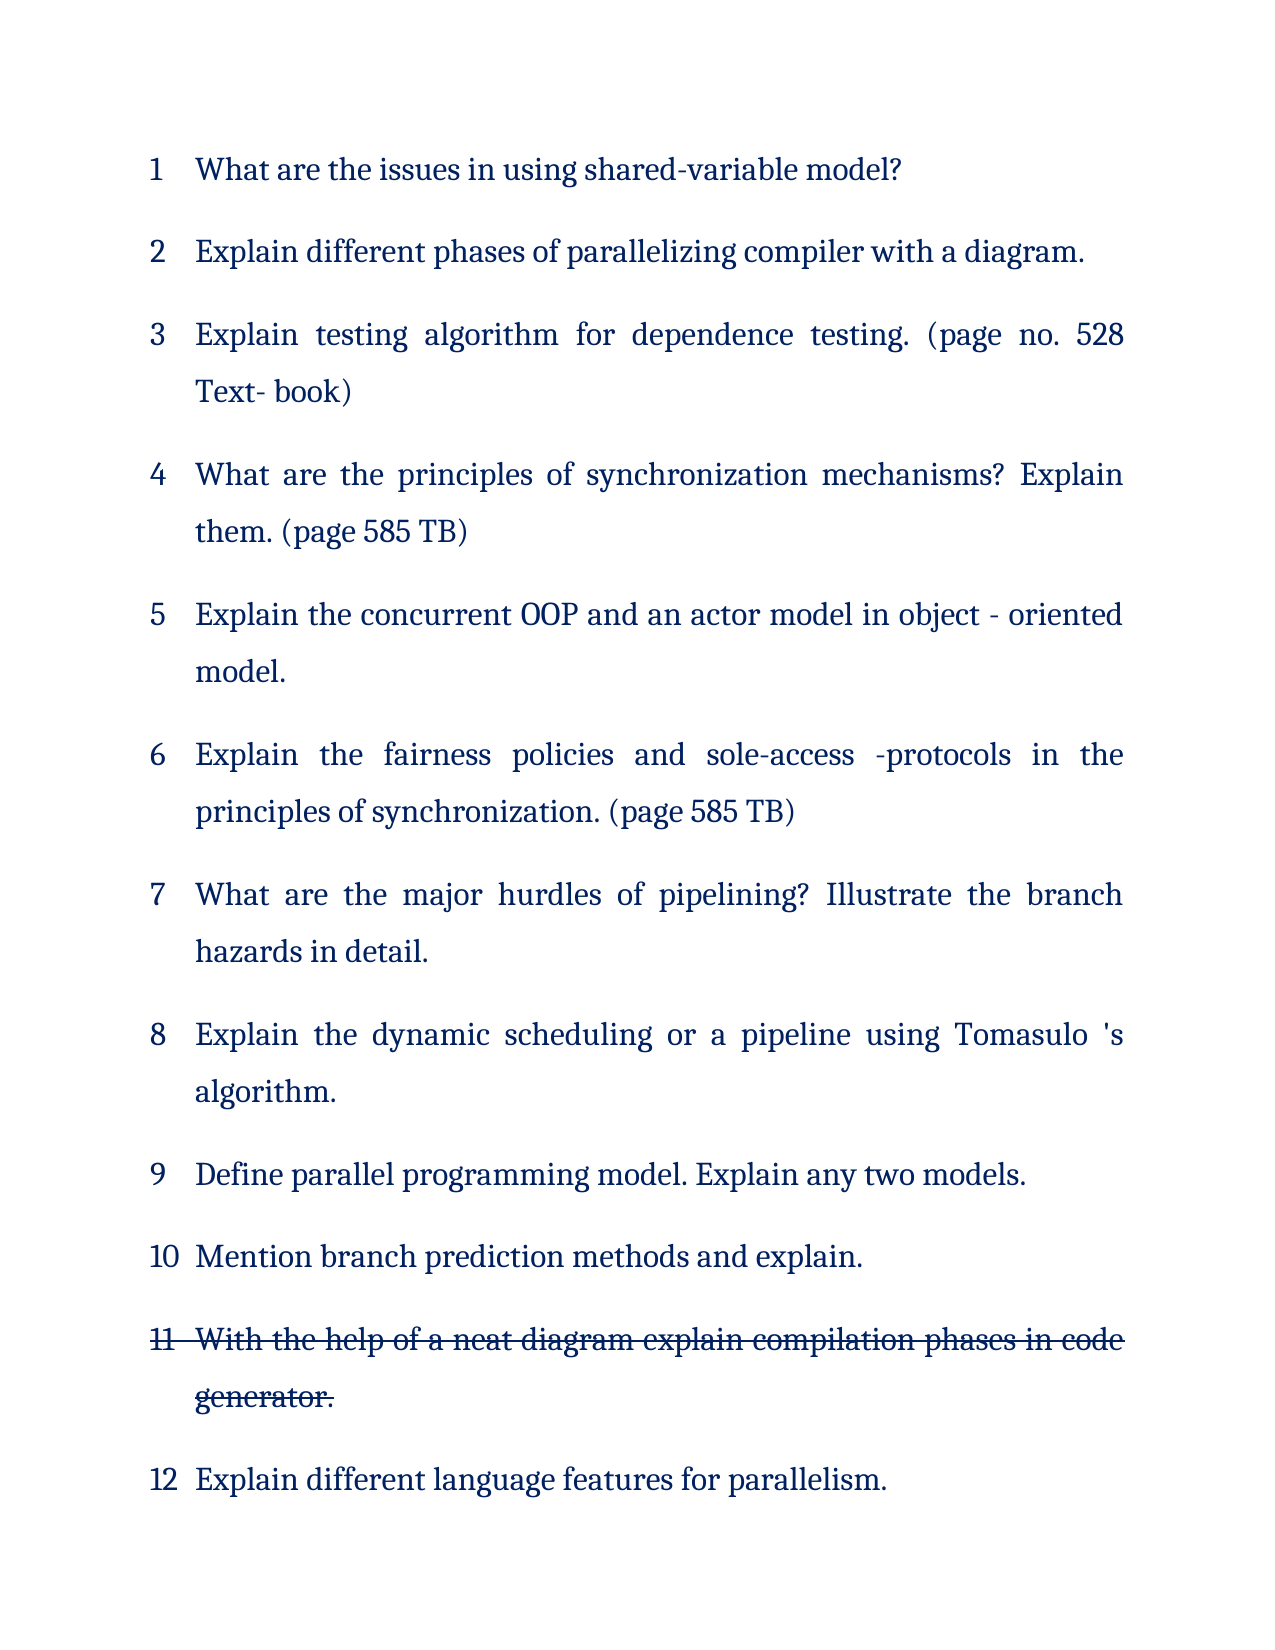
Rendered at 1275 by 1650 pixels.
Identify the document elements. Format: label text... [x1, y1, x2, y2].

subtitle With the help of a neat diagram explain compilation phases in code generator. [150, 1320, 1125, 1340]
subtitle What are the issues in using shared-variable model? [150, 150, 1125, 188]
subtitle Define parallel programming model. Explain any two models. [150, 1155, 1125, 1193]
subtitle Explain the dynamic scheduling or a pipeline using Tomasulo 's algorithm. [150, 1015, 1125, 1111]
subtitle Explain different phases of parallelizing compiler with a diagram. [150, 232, 1125, 271]
subtitle Mention branch prediction methods and explain. [150, 1237, 1125, 1276]
subtitle Explain different language features for parallelism. [150, 1460, 1125, 1498]
subtitle Explain the fairness policies and sole-access -protocols in the principles of synchronization. (page 585 TB) [150, 735, 1125, 831]
subtitle Explain the concurrent OOP and an actor model in object - oriented model. [150, 595, 1125, 691]
subtitle What are the principles of synchronization mechanisms? Explain them. (page 585 TB) [150, 455, 1125, 551]
subtitle With the help of a neat diagram explain compilation phases in code generator. [150, 1342, 1125, 1416]
subtitle Explain testing algorithm for dependence testing. (page no. 528 Text- book) [150, 315, 1125, 411]
subtitle What are the major hurdles of pipelining? Illustrate the branch hazards in detail. [150, 875, 1125, 971]
